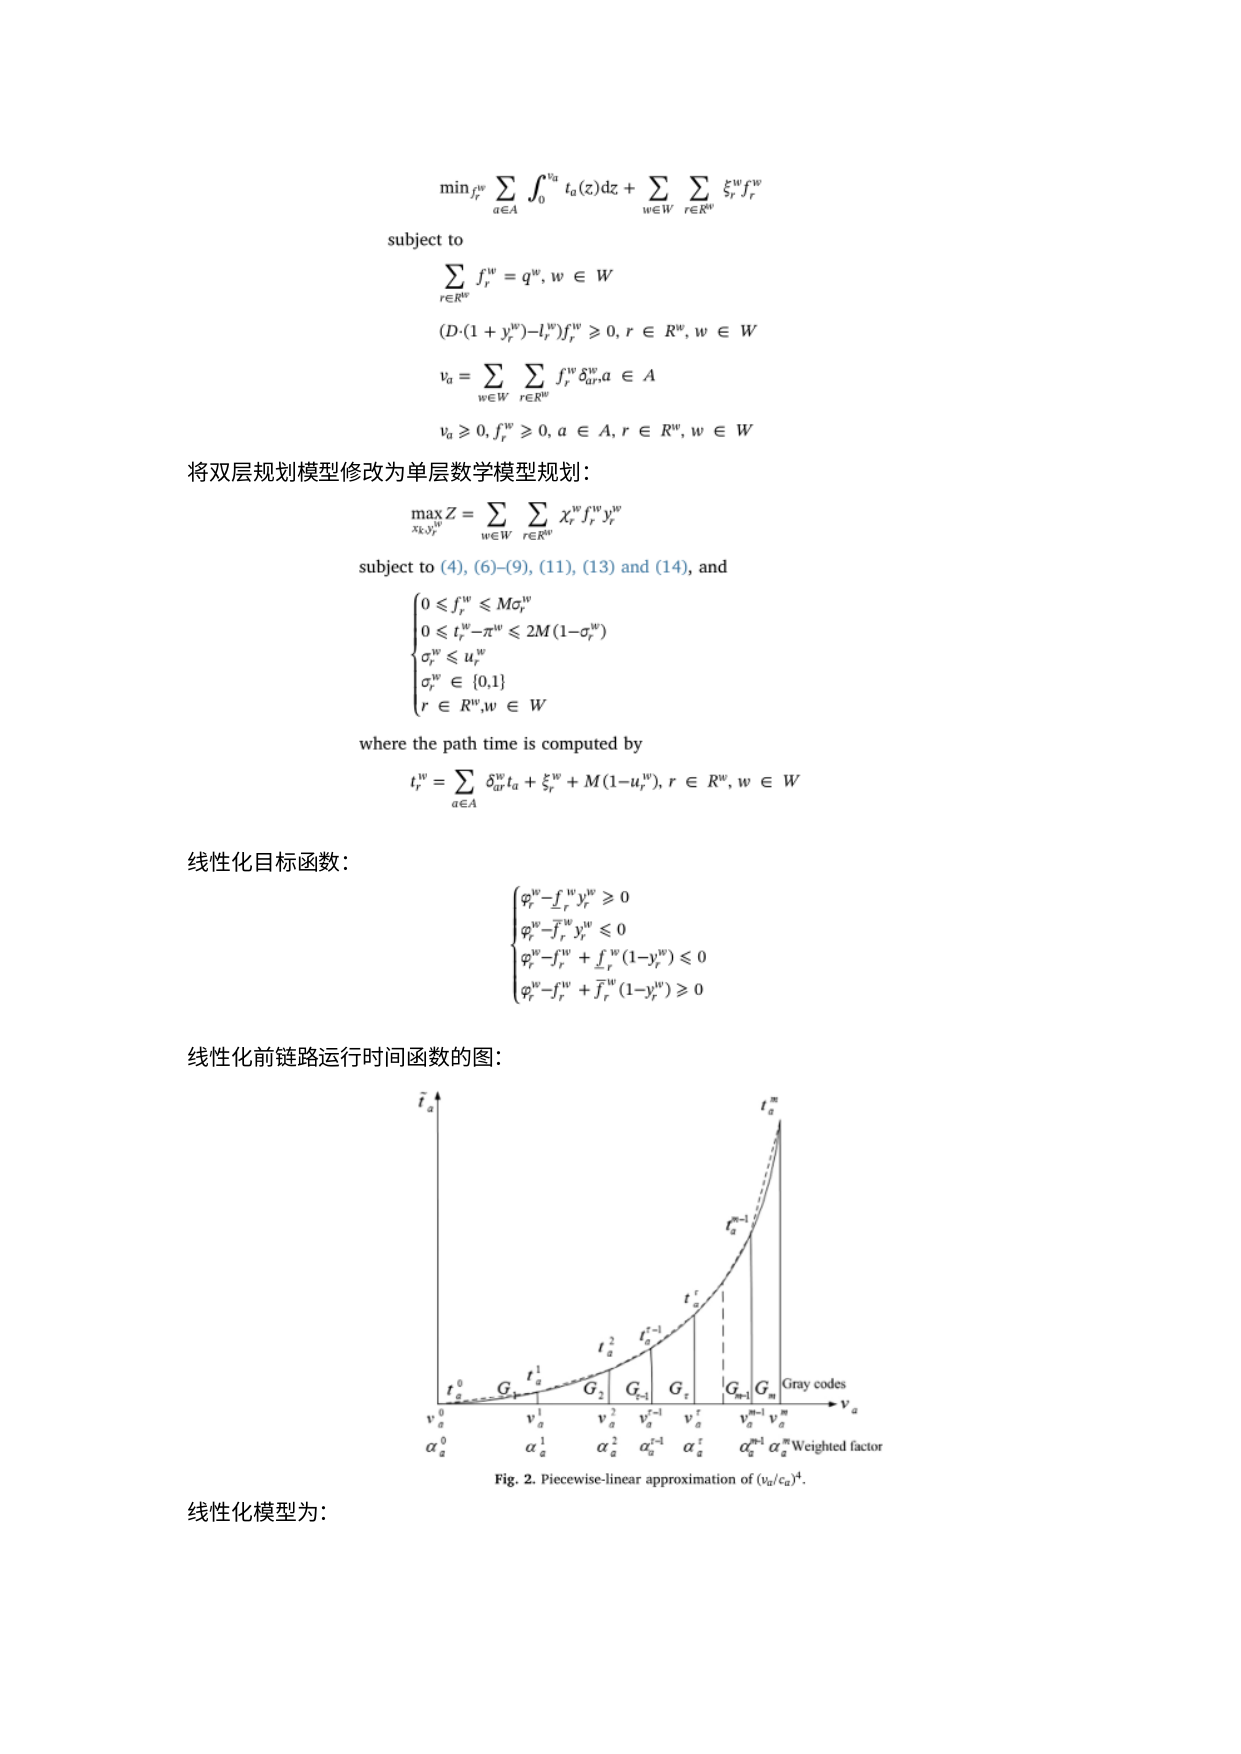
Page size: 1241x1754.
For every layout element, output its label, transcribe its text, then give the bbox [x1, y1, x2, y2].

picture [333, 487, 907, 815]
text 将双层规划模型修改为单层数学模型规划： [187, 454, 1053, 487]
picture [358, 162, 883, 452]
text 线性化目标函数： [187, 844, 1053, 877]
picture [326, 1072, 914, 1491]
text 线性化前链路运行时间函数的图： [187, 1039, 1053, 1072]
text 线性化模型为： [187, 1494, 1053, 1527]
picture [474, 877, 766, 1014]
